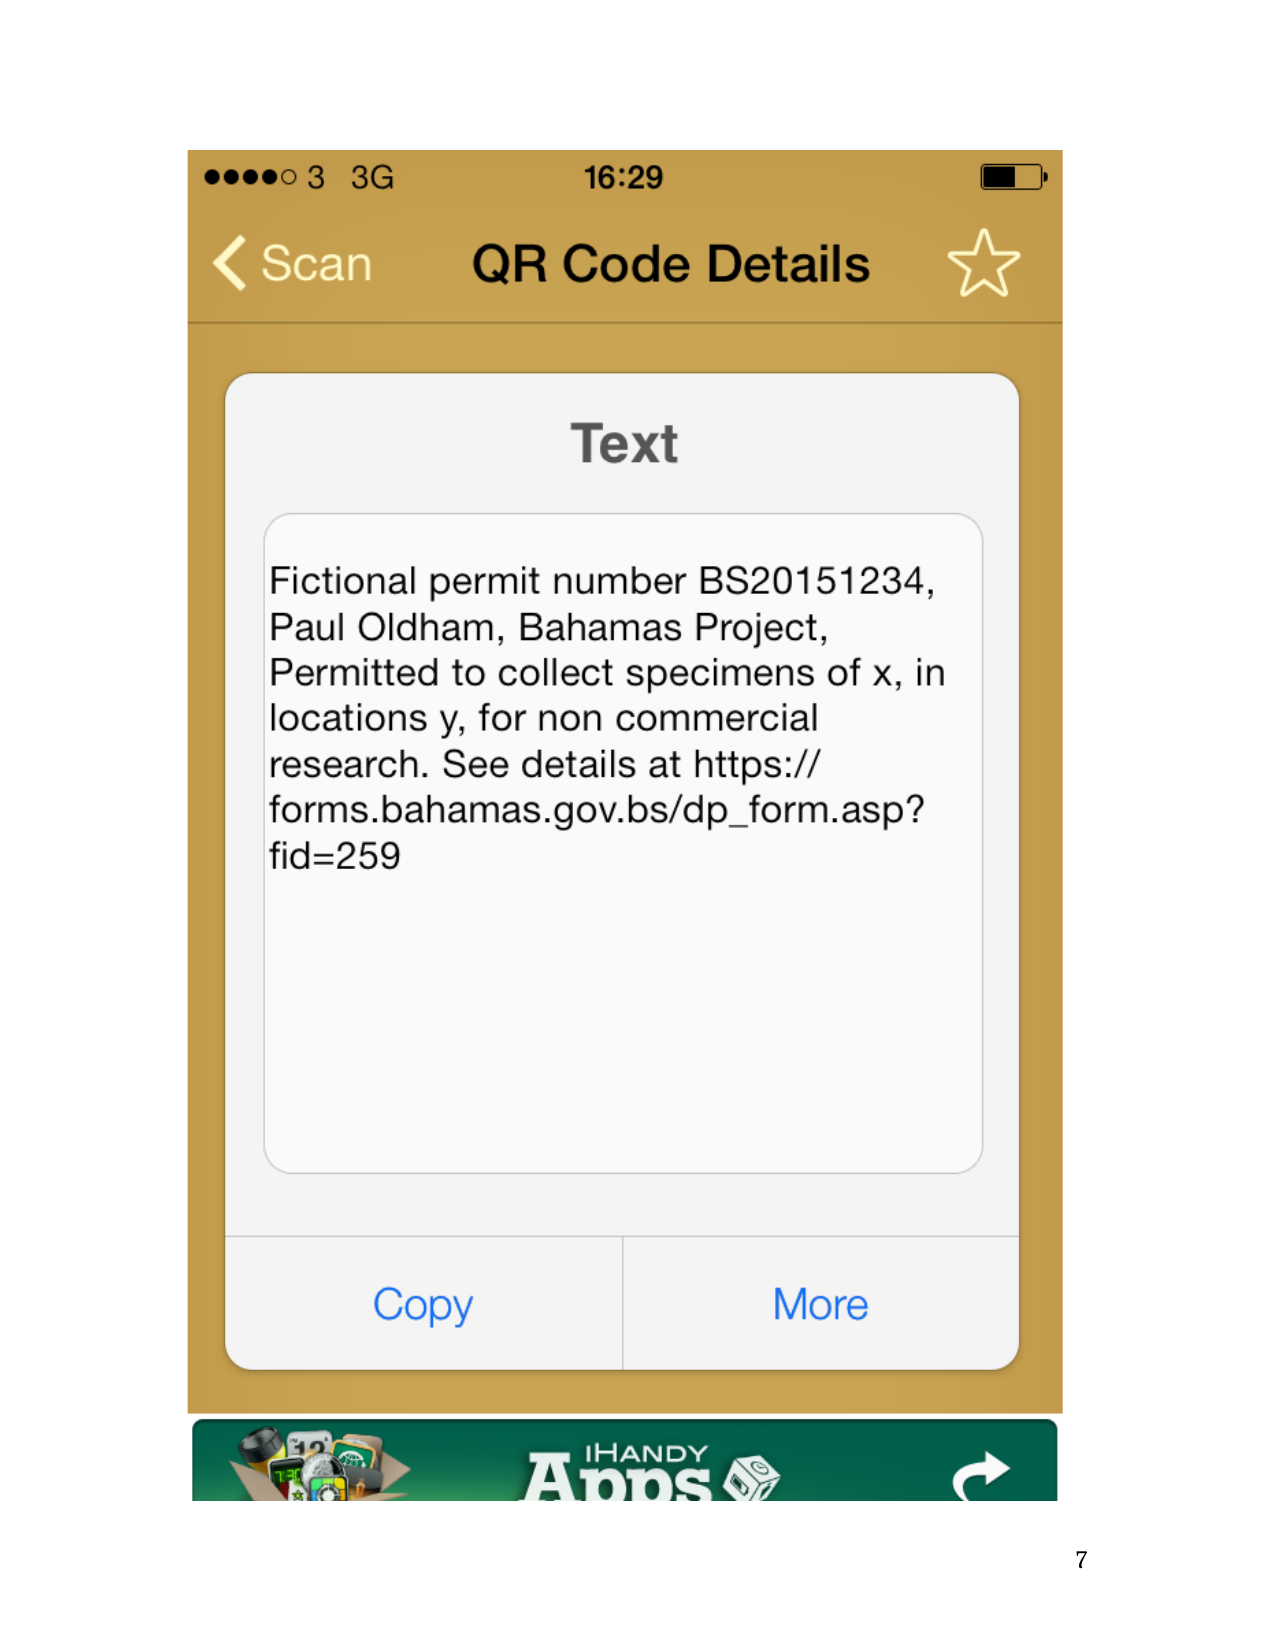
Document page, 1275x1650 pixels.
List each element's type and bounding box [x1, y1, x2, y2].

picture [187, 150, 1063, 1501]
